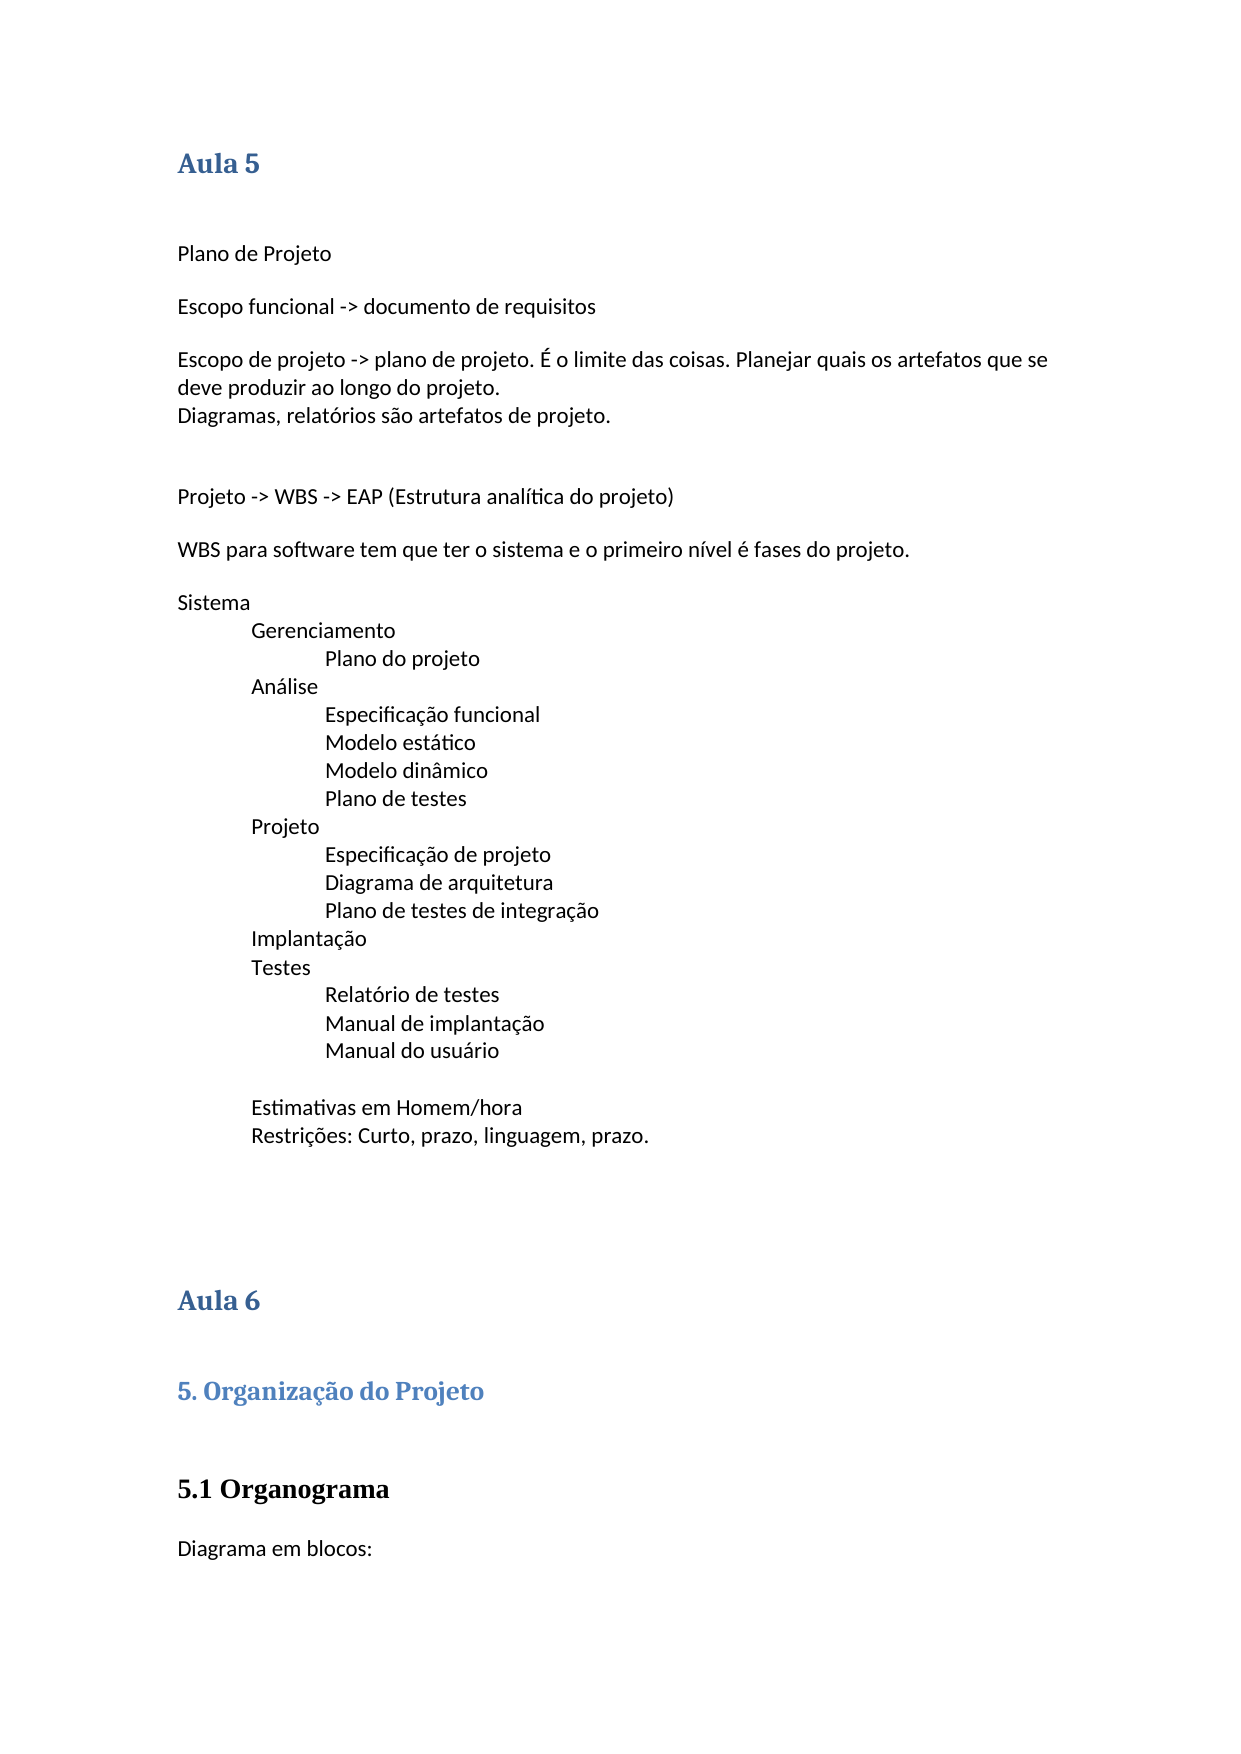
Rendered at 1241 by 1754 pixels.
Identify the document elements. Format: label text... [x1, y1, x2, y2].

text Diagramas, relatórios são artefatos de projeto. [177, 401, 1063, 429]
text Projeto -> WBS -> EAP (Estrutura analítica do projeto) [177, 482, 1063, 510]
text Especificação funcional [251, 700, 1063, 728]
text Plano de testes [251, 784, 1063, 812]
text Diagrama de arquitetura [251, 868, 1063, 897]
subtitle Aula 6 [177, 1284, 1063, 1317]
text Implantação [251, 924, 1063, 953]
text Testes [251, 953, 1063, 981]
text Restrições: Curto, prazo, linguagem, prazo. [251, 1121, 1063, 1149]
text Manual do usuário [251, 1037, 1063, 1065]
text Projeto [251, 812, 1063, 841]
text Escopo de projeto -> plano de projeto. É o limite das coisas. Planejar quais os artefatos que se deve produzir ao longo do projeto. [177, 345, 1063, 401]
text Modelo estático [251, 728, 1063, 756]
text Gerenciamento [251, 616, 1063, 644]
text WBS para software tem que ter o sistema e o primeiro nível é fases do projeto. [177, 535, 1063, 563]
text Relatório de testes [251, 981, 1063, 1009]
text Sistema [177, 588, 1063, 616]
text Modelo dinâmico [251, 756, 1063, 784]
text Estimativas em Homem/hora [251, 1093, 1063, 1121]
subtitle Aula 5 [177, 148, 1063, 181]
text Análise [251, 672, 1063, 700]
text Plano de testes de integração [251, 897, 1063, 924]
text Escopo funcional -> documento de requisitos [177, 292, 1063, 320]
text Plano do projeto [325, 644, 1063, 672]
text Diagrama em blocos: [177, 1534, 1063, 1562]
subtitle 5. Organização do Projeto [177, 1376, 1063, 1407]
text Especificação de projeto [251, 841, 1063, 868]
subtitle 5.1 Organograma [177, 1473, 1063, 1505]
text Plano de Projeto [177, 239, 1063, 267]
text Manual de implantação [251, 1009, 1063, 1037]
